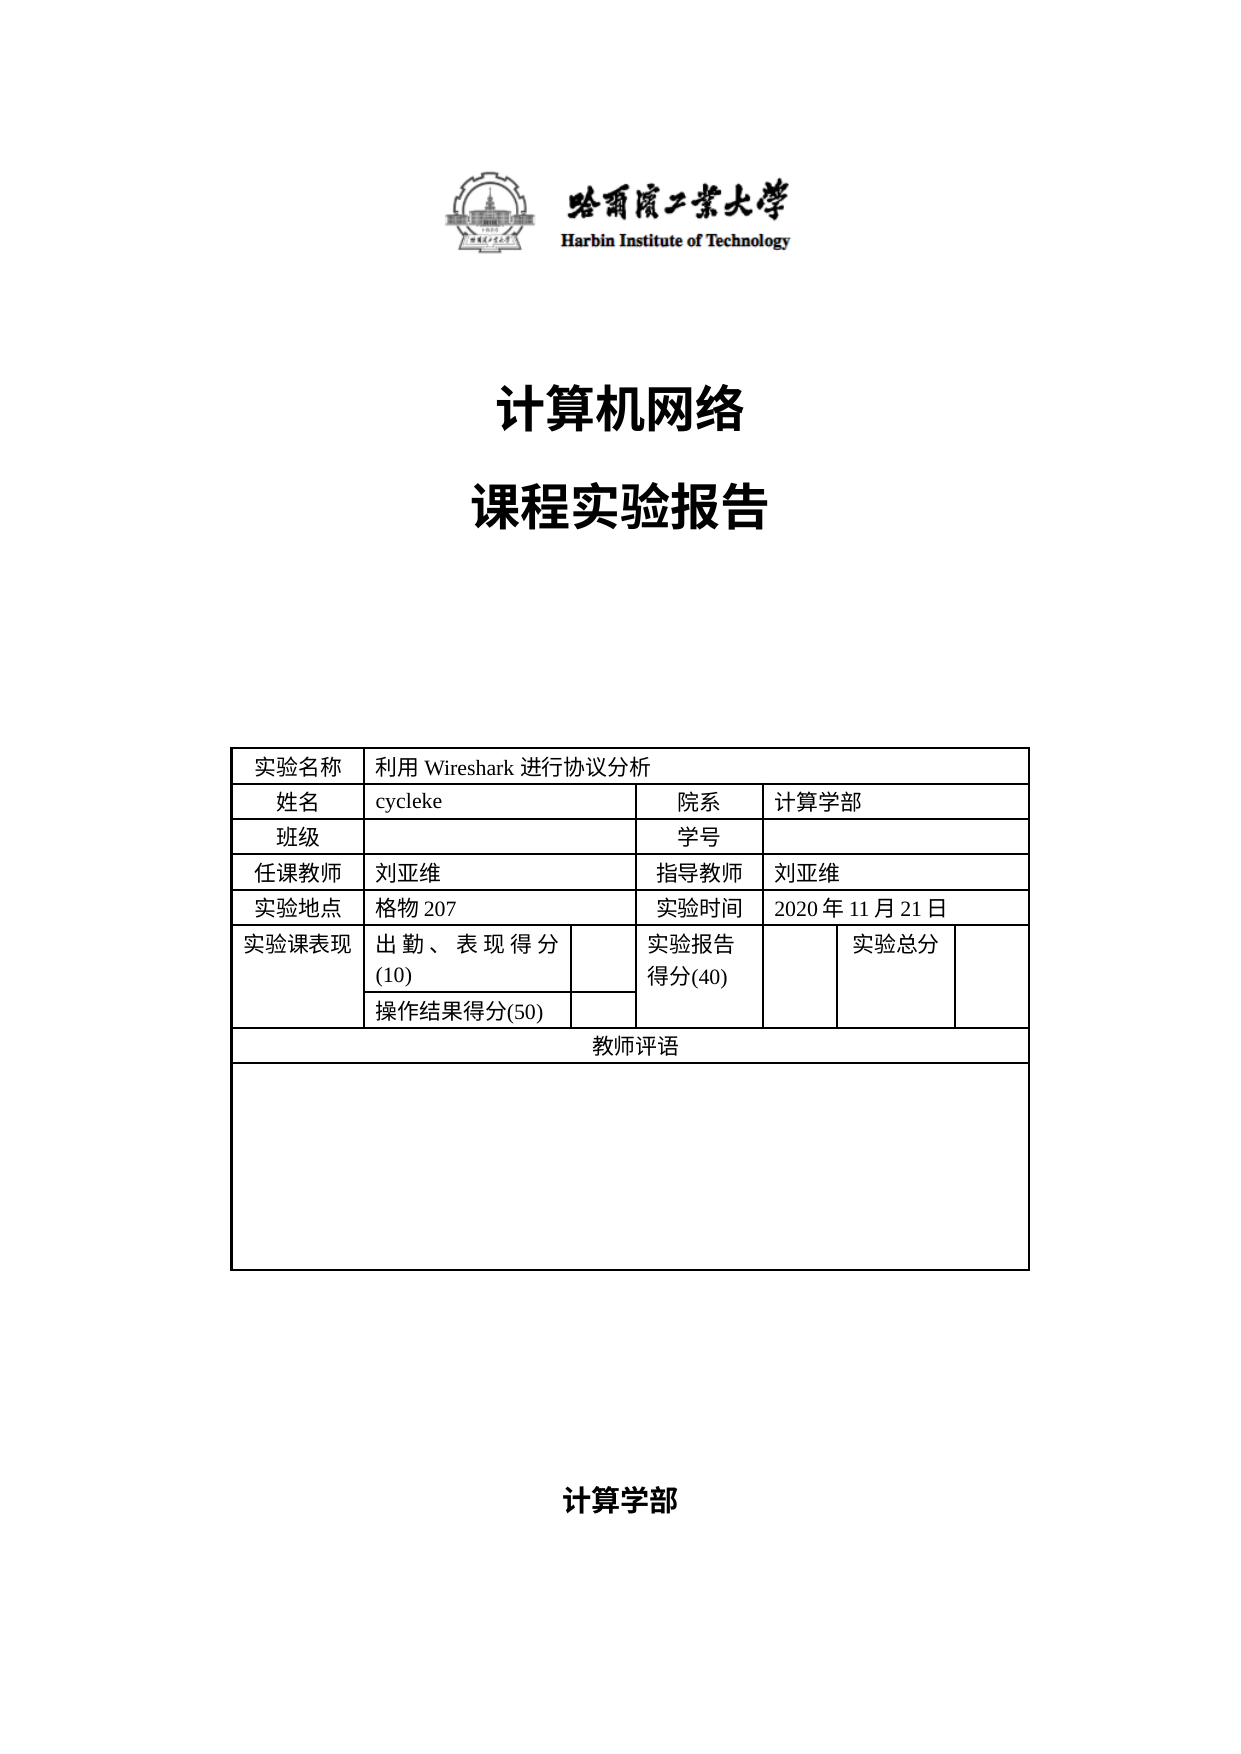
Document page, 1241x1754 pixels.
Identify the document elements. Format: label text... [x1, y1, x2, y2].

text 计算学部 [187, 1466, 1053, 1531]
table_cell 操作结果得分(50) [365, 993, 570, 1027]
table_cell [572, 926, 635, 991]
table_cell 班级 [233, 820, 363, 853]
table_cell 学号 [637, 820, 762, 853]
table_cell 格物207 [365, 891, 635, 924]
picture [439, 162, 802, 256]
table_header 利用 Wireshark 进行协议分析 [365, 749, 1028, 782]
table_cell [956, 926, 1028, 1027]
text 计算机网络 [187, 357, 1053, 454]
table_cell [764, 926, 836, 1027]
table_cell 刘亚维 [764, 855, 1028, 889]
table_header 实验名称 [233, 749, 363, 782]
table_cell [233, 1064, 1028, 1269]
table_cell 姓名 [233, 785, 363, 818]
table_cell 教师评语 [233, 1029, 1028, 1062]
text 课程实验报告 [187, 454, 1053, 552]
table_cell 任课教师 [233, 855, 363, 889]
table_cell 计算学部 [764, 785, 1028, 818]
table_cell 实验课表现 [233, 926, 363, 1027]
table_cell [572, 993, 635, 1027]
table_cell 实验地点 [233, 891, 363, 924]
table_cell [365, 820, 635, 853]
table_cell 实验报告 得分(40) [637, 926, 762, 1027]
table_cell 出勤、表现得分(10) [365, 926, 570, 991]
table_cell 院系 [637, 785, 762, 818]
table_cell 刘亚维 [365, 855, 635, 889]
table_cell 实验总分 [838, 926, 954, 1027]
table_cell [764, 820, 1028, 853]
table_cell 2020年11月21日 [764, 891, 1028, 924]
table_cell cycleke [365, 785, 635, 818]
table_cell 实验时间 [637, 891, 762, 924]
table_cell 指导教师 [637, 855, 762, 889]
